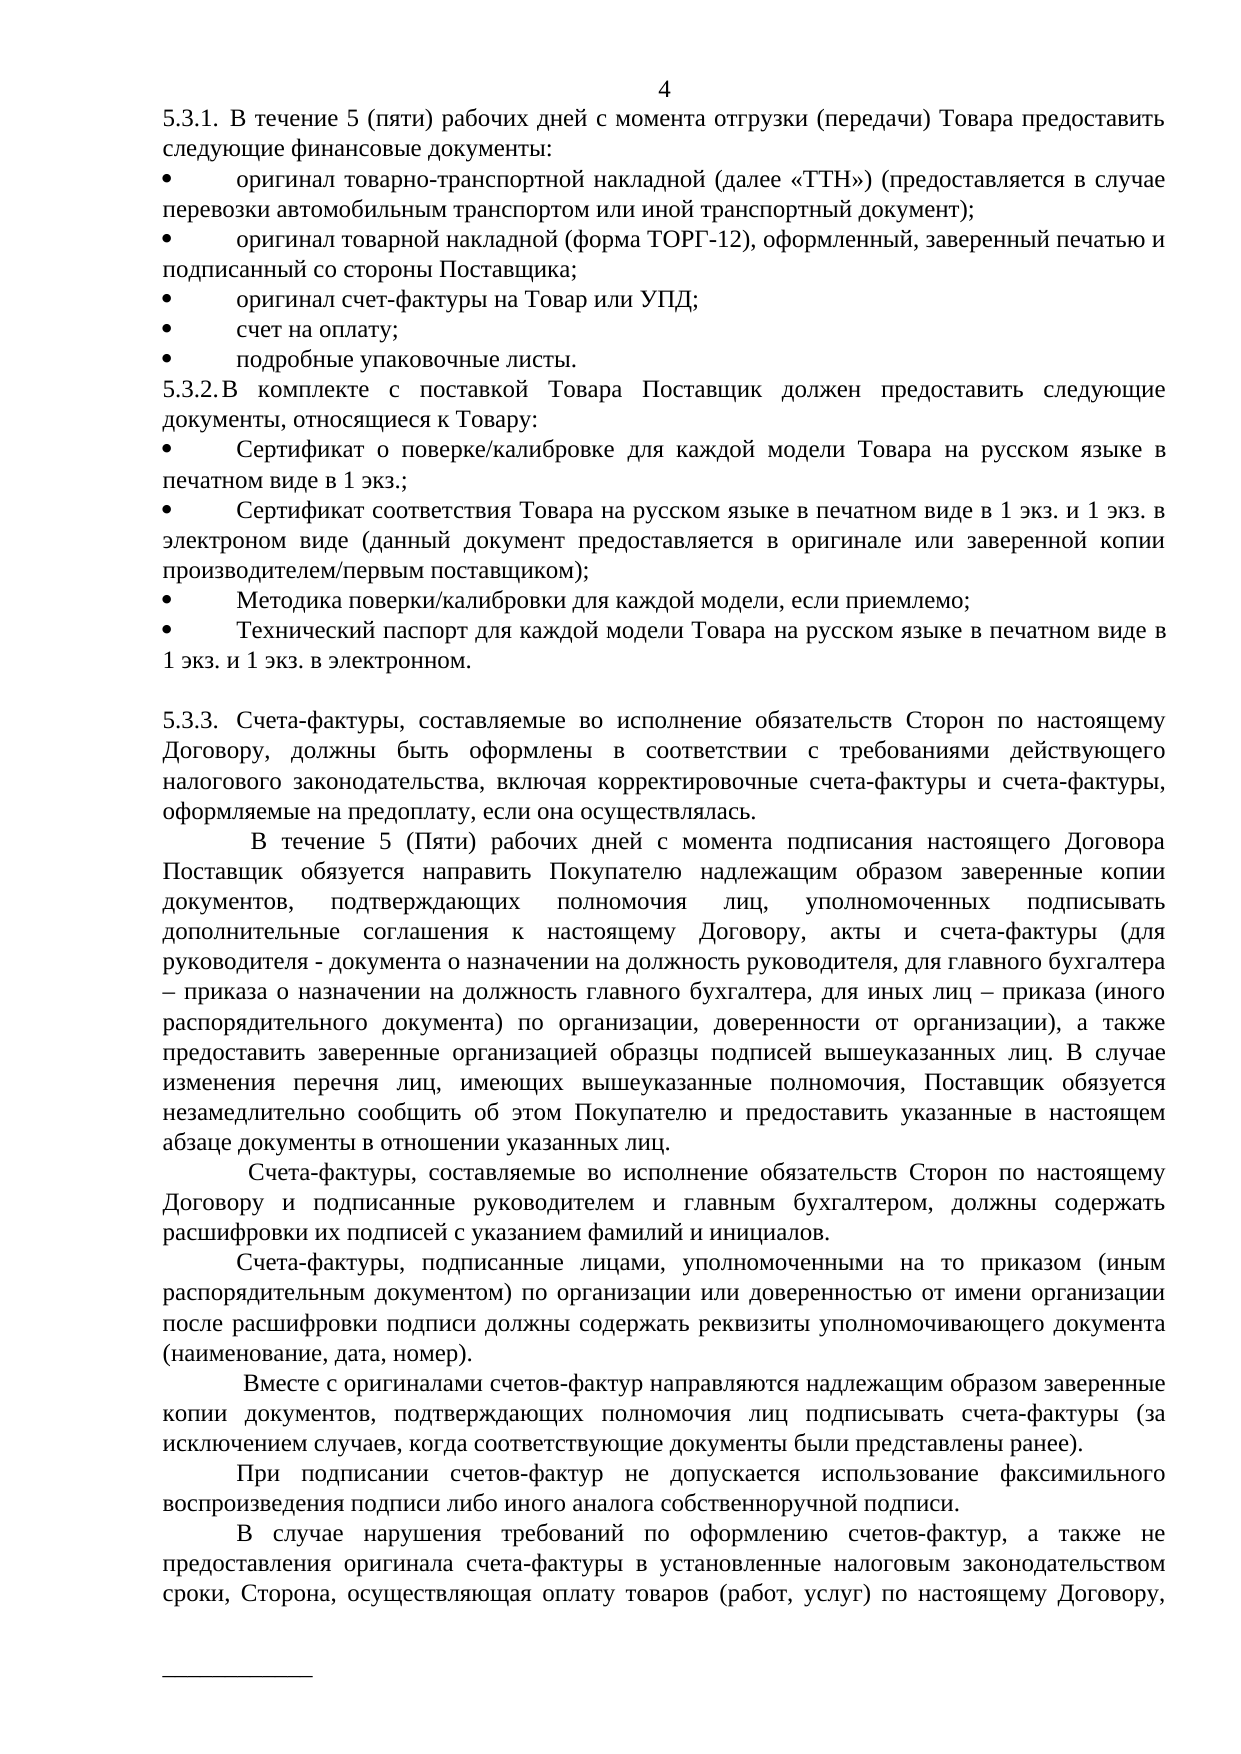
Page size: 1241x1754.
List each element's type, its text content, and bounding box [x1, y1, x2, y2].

list В течение 5 (Пяти) рабочих дней с момента подписания настоящего Договора Поставщик обязуется направить Покупателю надлежащим образом заверенные копии документов, подтверждающих полномочия лиц, уполномоченных подписывать дополнительные соглашения к настоящему Договору, акты и счета-фактуры (для руководителя - документа о назначении на должность руководителя, для главного бухгалтера – приказа о назначении на должность главного бухгалтера, для иных лиц – приказа (иного распорядительного документа) по организации, доверенности от организации), а также предоставить заверенные организацией образцы подписей вышеуказанных лиц. В случае изменения перечня лиц, имеющих вышеуказанные полномочия, Поставщик обязуется незамедлительно сообщить об этом Покупателю и предоставить указанные в настоящем абзаце документы в отношении указанных лиц. [162, 826, 1166, 1156]
list В комплекте с поставкой Товара Поставщик должен предоставить следующие документы, относящиеся к Товару: [162, 374, 1166, 433]
list счет на оплату; [162, 314, 1166, 343]
list Счета-фактуры, составляемые во исполнение обязательств Сторон по настоящему Договору, должны быть оформлены в соответствии с требованиями действующего налогового законодательства, включая корректировочные счета-фактуры и счета-фактуры, оформляемые на предоплату, если она осуществлялась. [162, 706, 1166, 824]
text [162, 1518, 1166, 1607]
list оригинал товарно-транспортной накладной (далее «ТТН») (предоставляется в случае перевозки автомобильным транспортом или иной транспортный документ); [162, 164, 1166, 222]
list оригинал счет-фактуры на Товар или УПД; [162, 284, 1166, 313]
text Вместе с оригиналами счетов-фактур направляются надлежащим образом заверенные копии документов, подтверждающих полномочия лиц подписывать счета-фактуры (за исключением случаев, когда соответствующие документы были представлены ранее). [162, 1368, 1166, 1457]
text Счета-фактуры, составляемые во исполнение обязательств Сторон по настоящему Договору и подписанные руководителем и главным бухгалтером, должны содержать расшифровки их подписей с указанием фамилий и инициалов. [162, 1157, 1166, 1246]
list Сертификат соответствия Товара на русском языке в печатном виде в 1 экз. и 1 экз. в электроном виде (данный документ предоставляется в оригинале или заверенной копии производителем/первым поставщиком); [162, 495, 1166, 584]
list оригинал товарной накладной (форма ТОРГ-12), оформленный, заверенный печатью и подписанный со стороны Поставщика; [162, 224, 1166, 283]
list подробные упаковочные листы. [162, 344, 1166, 373]
list Методика поверки/калибровки для каждой модели, если приемлемо; [162, 585, 1166, 614]
list Технический паспорт для каждой модели Товара на русском языке в печатном виде в 1 экз. и 1 экз. в электронном. [162, 615, 1166, 674]
text При подписании счетов-фактур не допускается использование факсимильного воспроизведения подписи либо иного аналога собственноручной подписи. [162, 1458, 1166, 1517]
list Сертификат о поверке/калибровке для каждой модели Товара на русском языке в печатном виде в 1 экз.; [162, 434, 1166, 493]
text Счета-фактуры, подписанные лицами, уполномоченными на то приказом (иным распорядительным документом) по организации или доверенностью от имени организации после расшифровки подписи должны содержать реквизиты уполномочивающего документа (наименование, дата, номер). [162, 1247, 1166, 1366]
list В течение 5 (пяти) рабочих дней с момента отгрузки (передачи) Товара предоставить следующие финансовые документы: [162, 103, 1166, 162]
